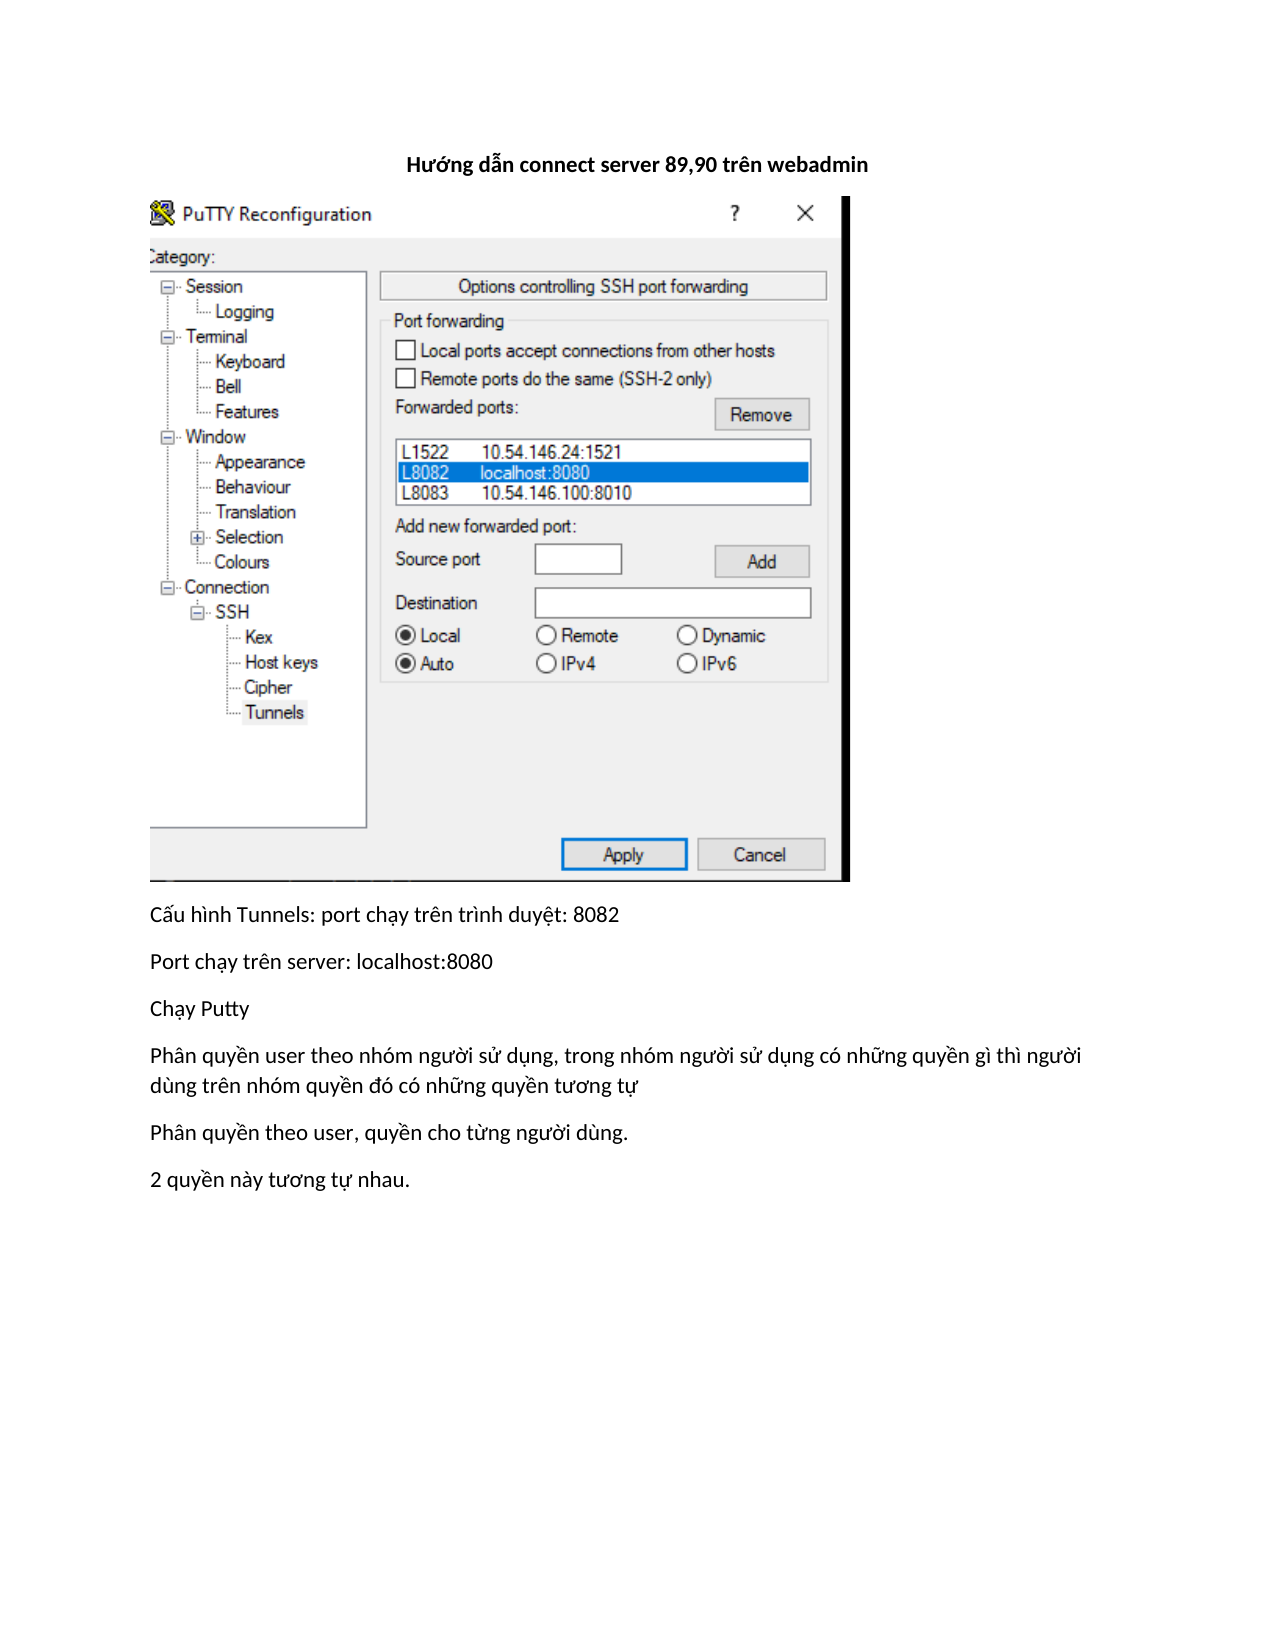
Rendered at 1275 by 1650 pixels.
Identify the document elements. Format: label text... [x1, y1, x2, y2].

picture [150, 196, 851, 882]
text Phân quyền theo user, quyền cho từng người dùng. [150, 1118, 1125, 1146]
text Port chạy trên server: localhost:8080 [150, 947, 1125, 975]
text Phân quyền user theo nhóm người sử dụng, trong nhóm người sử dụng có những quyền gì thì người dùng trên nhóm quyền đó có những quyền tương tự [150, 1041, 1125, 1099]
text Chạy Putty [150, 994, 1125, 1022]
text Hướng dẫn connect server 89,90 trên webadmin [150, 150, 1125, 178]
text Cấu hình Tunnels: port chạy trên trình duyệt: 8082 [150, 900, 1125, 928]
text 2 quyền này tương tự nhau. [150, 1165, 1125, 1193]
